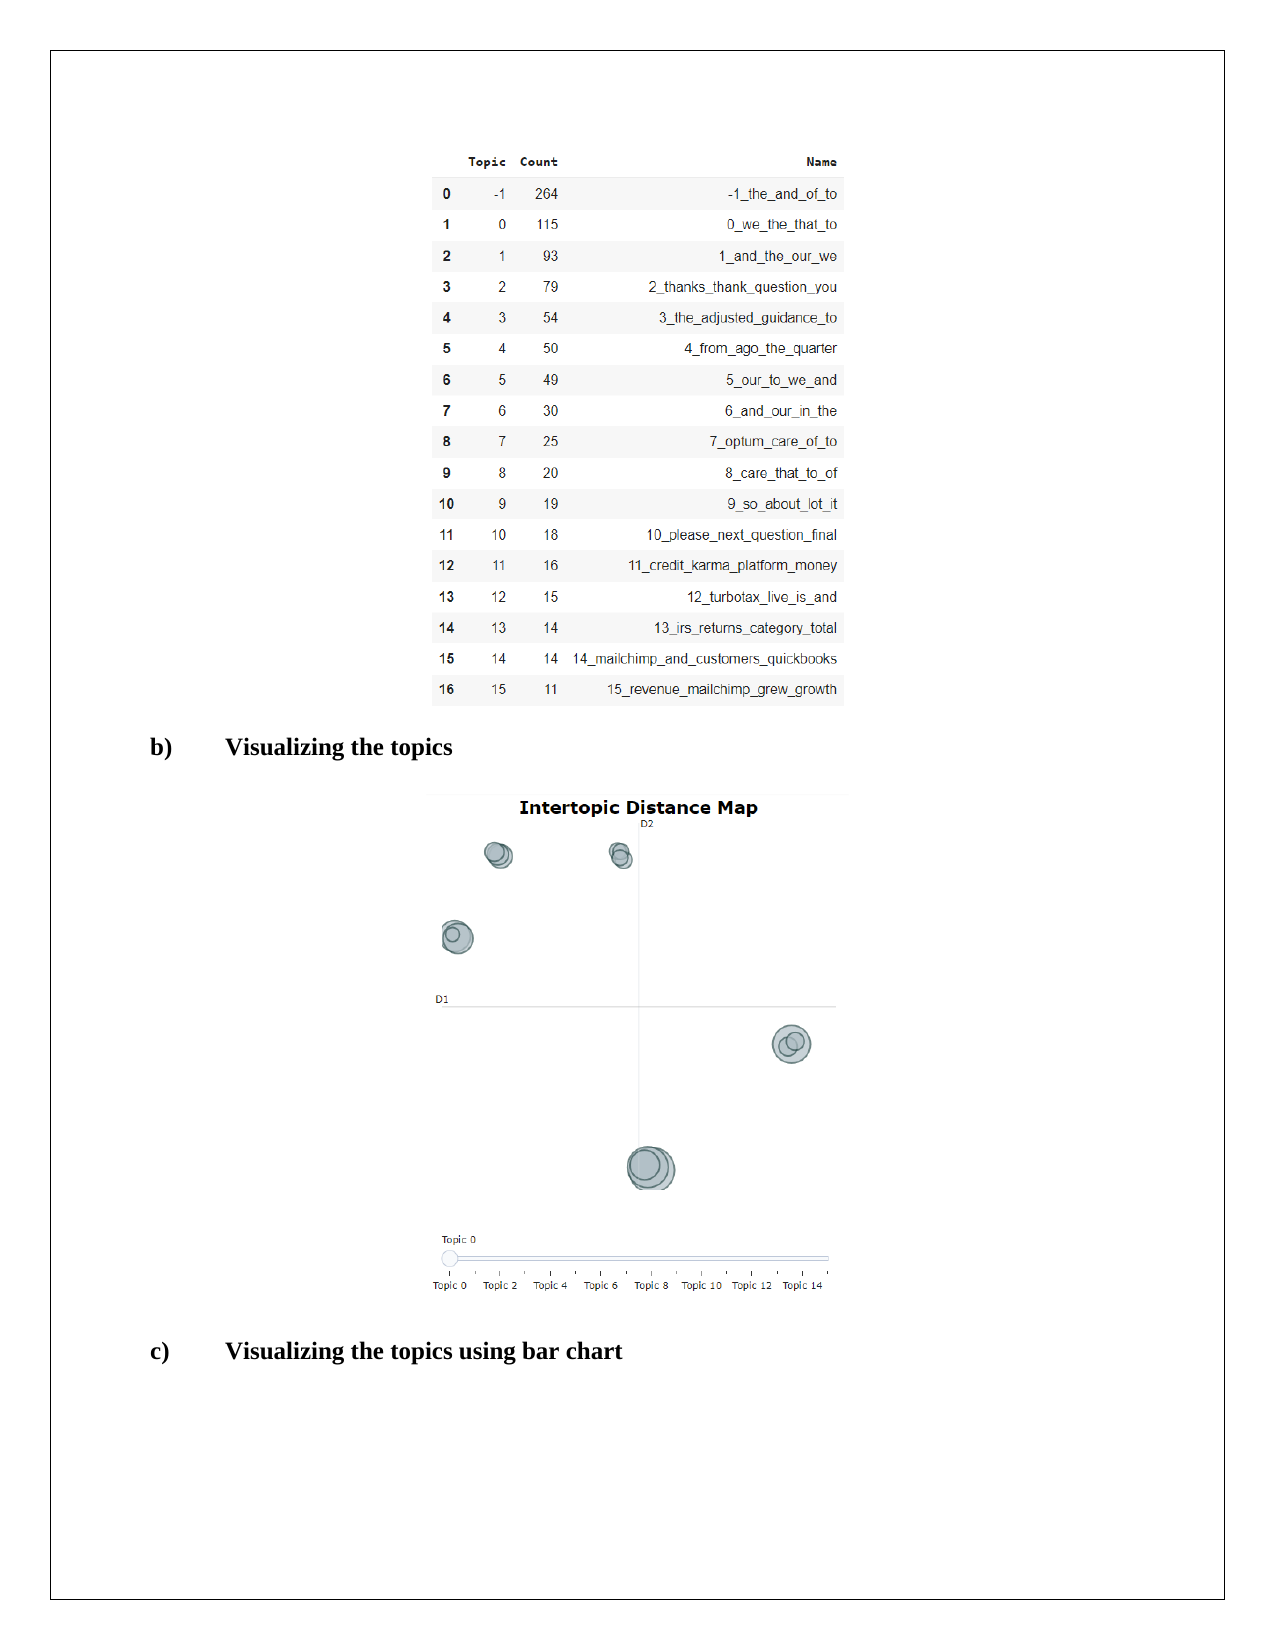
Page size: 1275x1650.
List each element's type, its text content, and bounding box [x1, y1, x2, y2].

picture [422, 150, 853, 714]
list Visualizing the topics using bar chart [150, 1336, 1125, 1365]
picture [426, 794, 849, 1304]
list Visualizing the topics [150, 732, 1125, 761]
